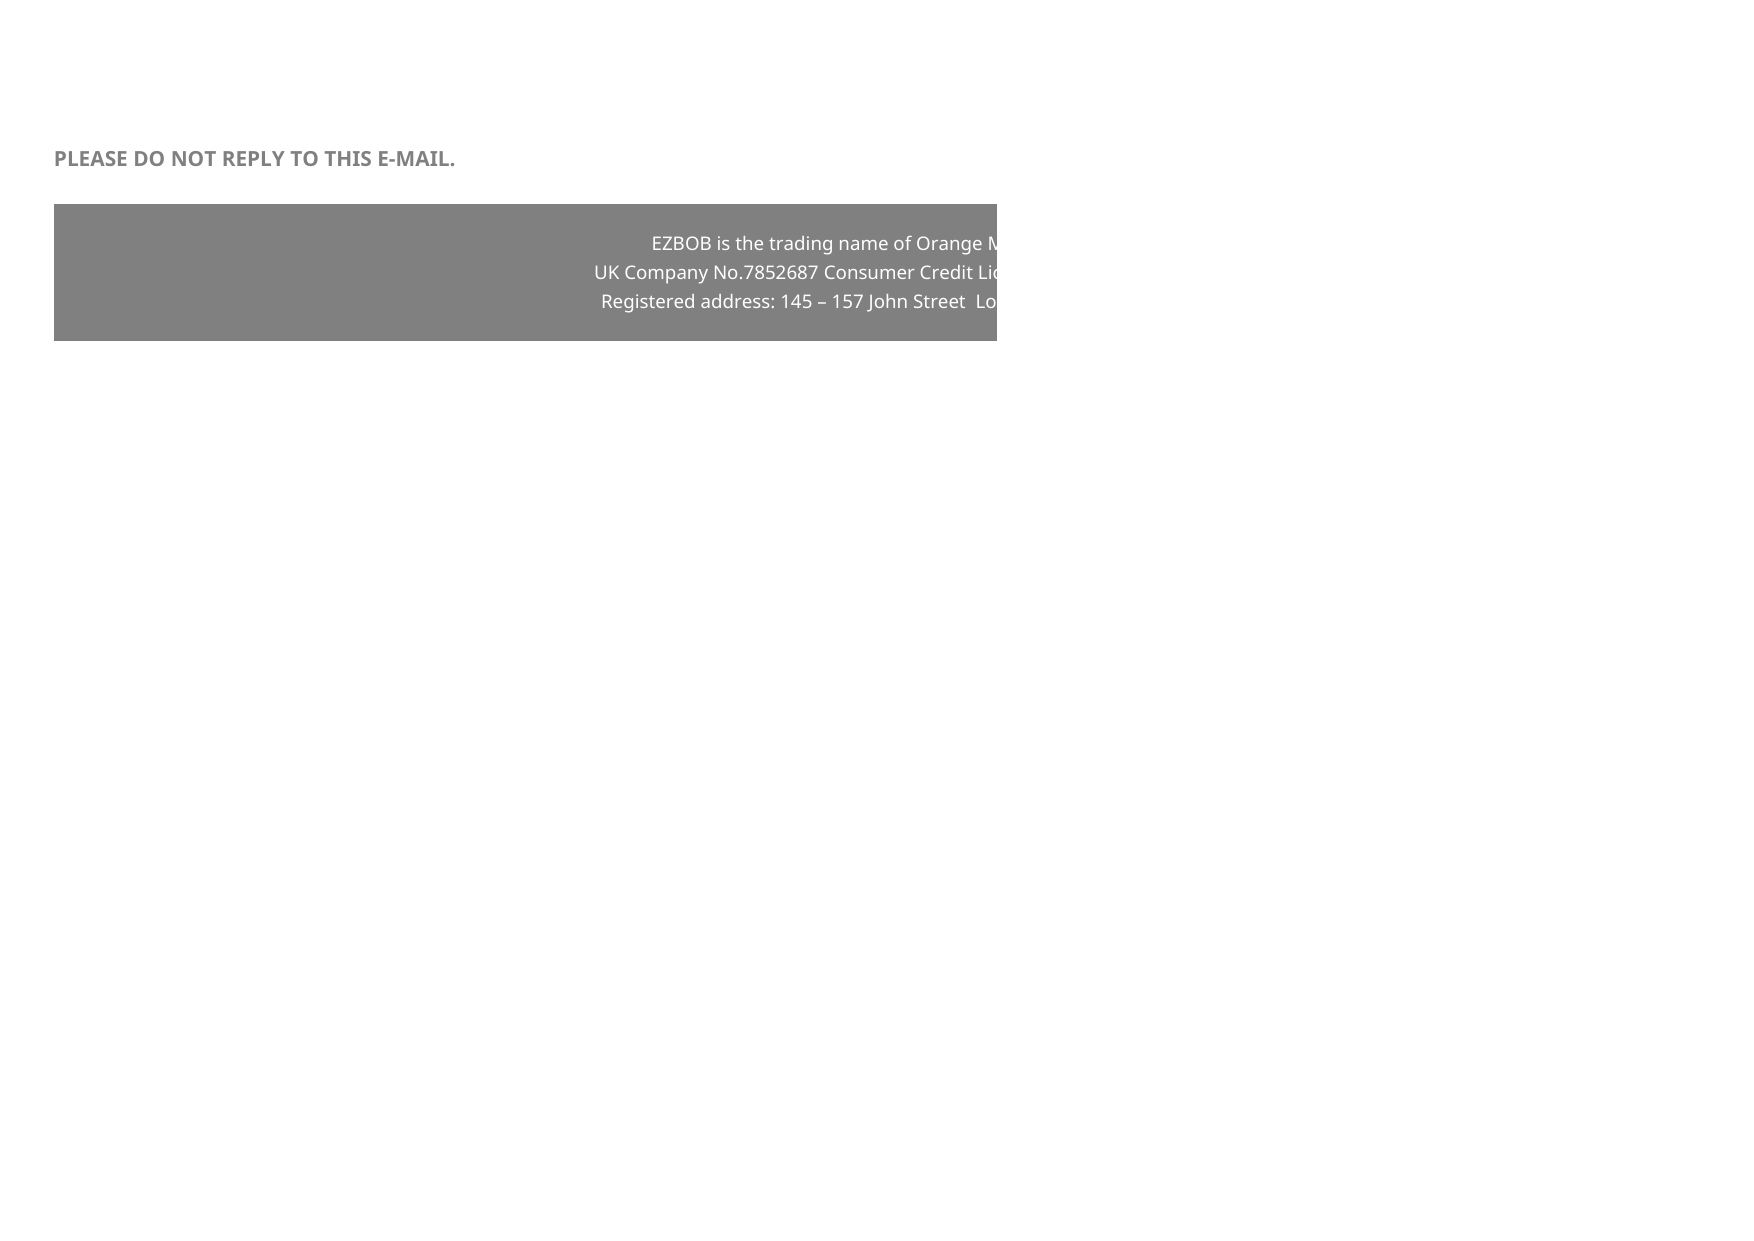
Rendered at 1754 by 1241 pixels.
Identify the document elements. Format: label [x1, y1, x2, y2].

table_cell [44, 59, 997, 397]
